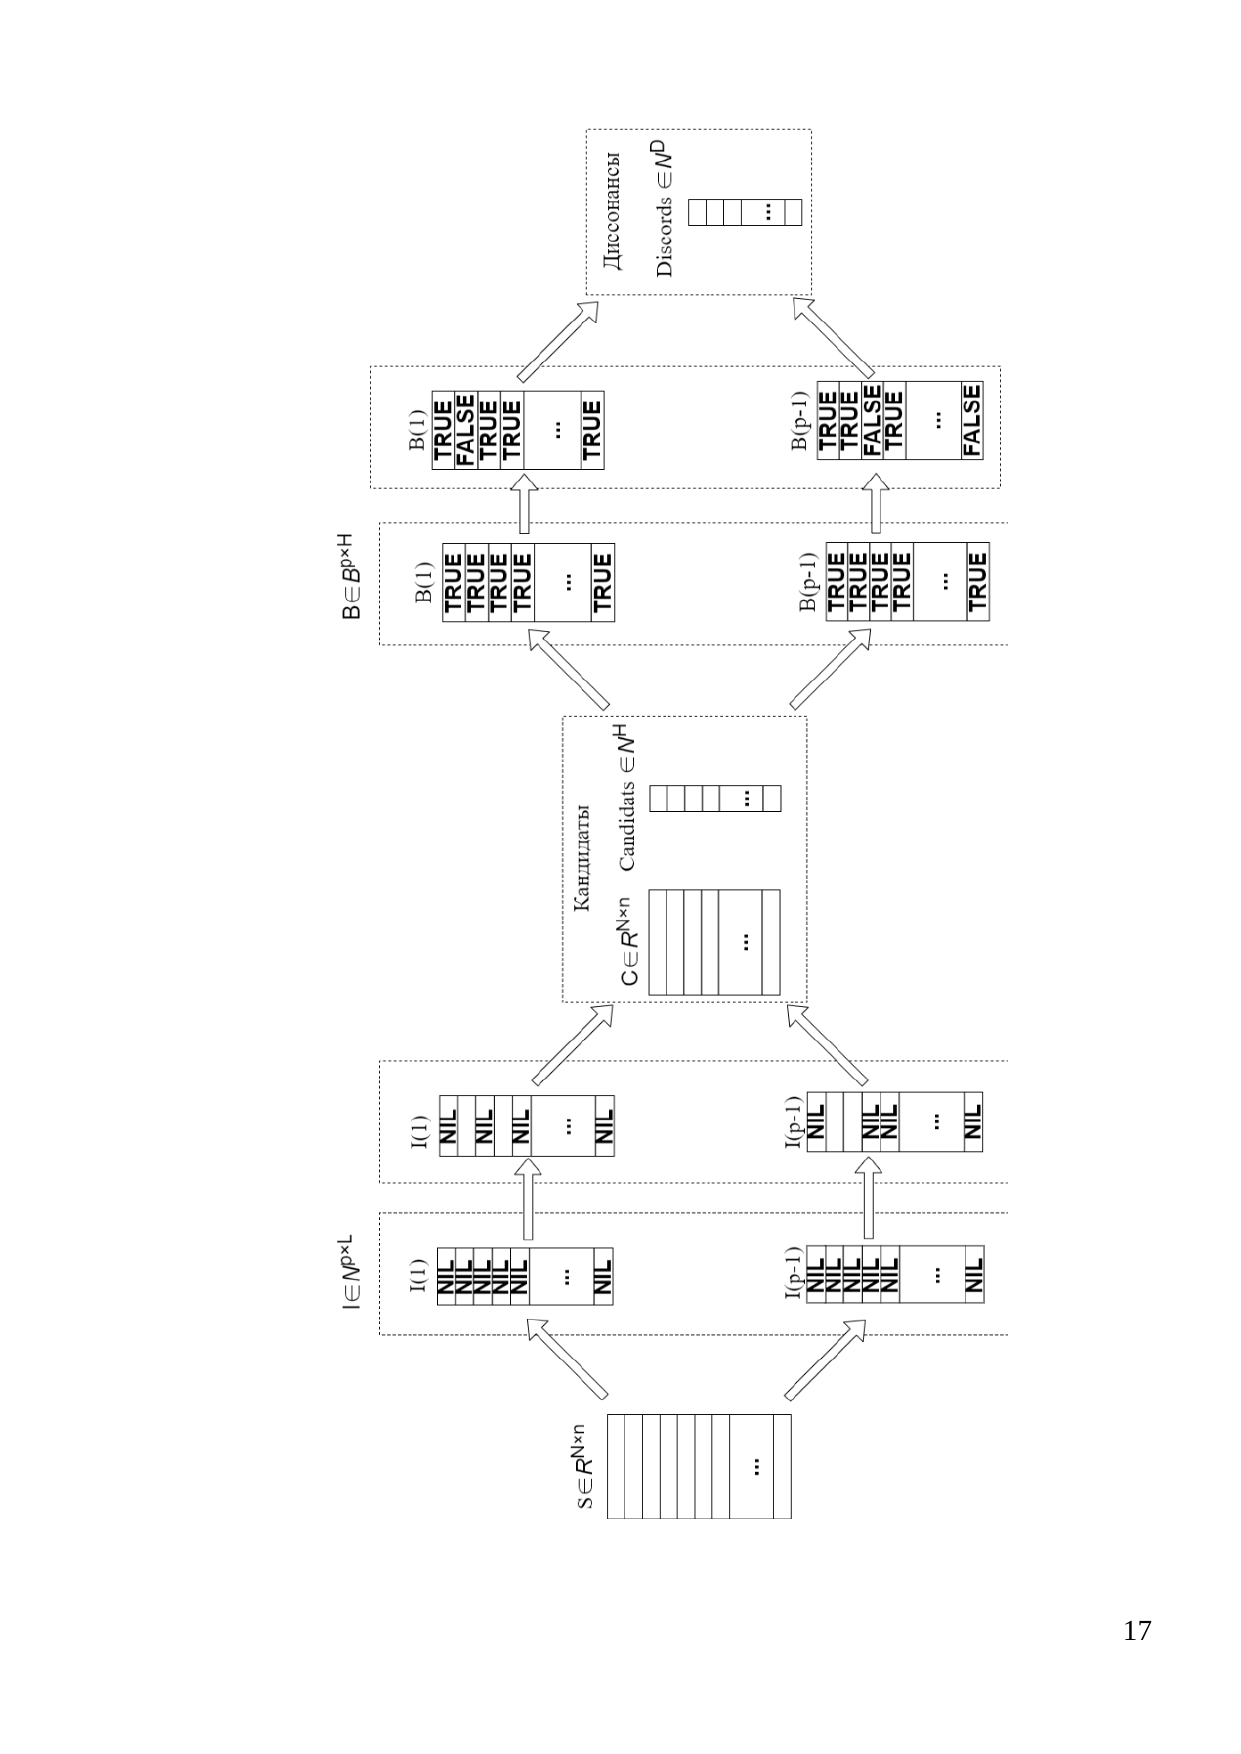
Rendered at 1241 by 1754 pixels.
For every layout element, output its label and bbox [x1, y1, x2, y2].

picture [327, 124, 1008, 1518]
